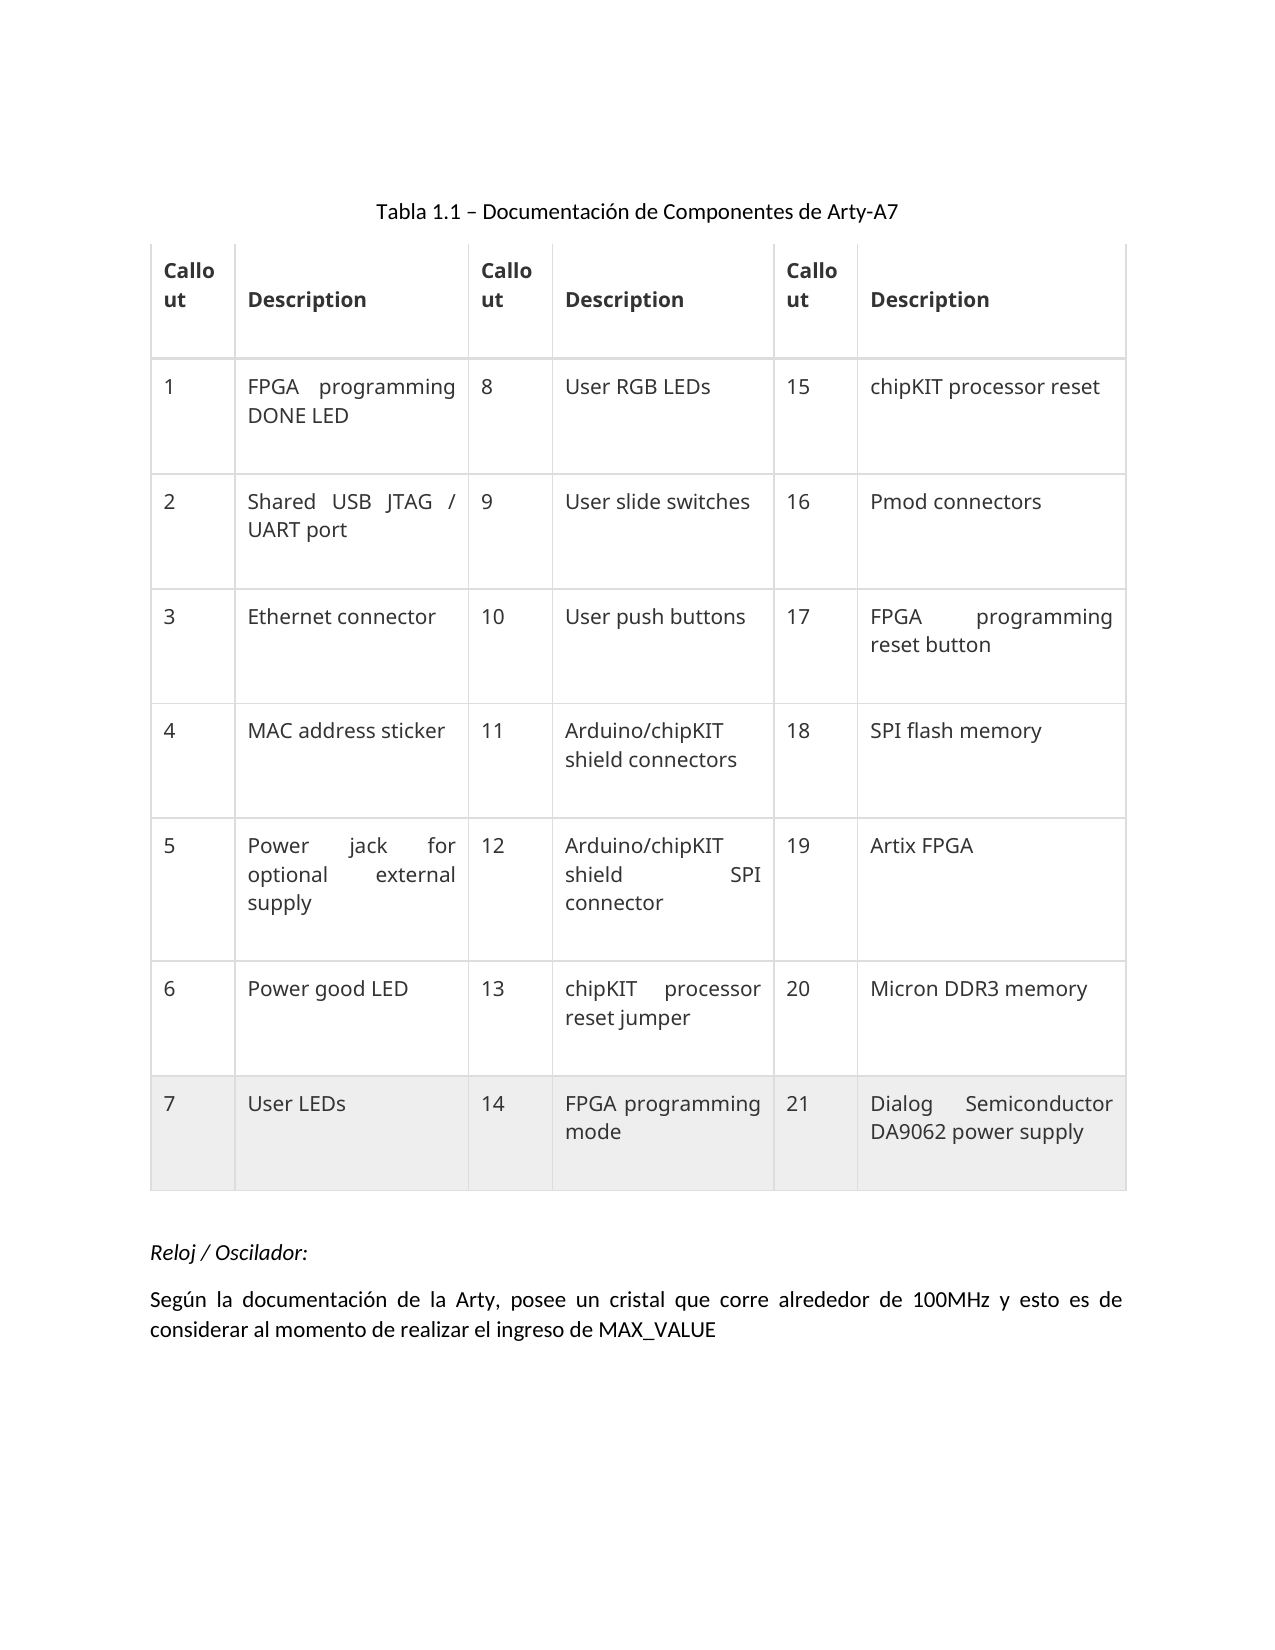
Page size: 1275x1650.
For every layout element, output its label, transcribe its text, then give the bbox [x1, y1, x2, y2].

table_cell 11 [469, 704, 552, 817]
table_cell Arduino/chipKIT shield connectors [553, 704, 773, 817]
table_cell MAC address sticker [236, 704, 468, 817]
table_cell User slide switches [553, 475, 773, 588]
table_header Description [858, 244, 1125, 357]
table_cell Pmod connectors [858, 475, 1125, 588]
table_cell Ethernet connector [236, 590, 468, 702]
table_header Callout [469, 244, 552, 357]
table_cell Artix FPGA [858, 819, 1125, 960]
table_cell Power good LED [236, 962, 468, 1075]
table_cell 19 [775, 819, 857, 960]
table_cell 15 [775, 360, 857, 473]
table_cell Shared USB JTAG / UART port [236, 475, 468, 588]
text Reloj / Oscilador: [150, 1238, 1125, 1266]
table_cell 14 [469, 1077, 552, 1190]
table_header Callout [152, 244, 234, 357]
table_cell 1 [152, 360, 234, 473]
table_cell 20 [775, 962, 857, 1075]
table_cell 17 [775, 590, 857, 702]
table_cell 9 [469, 475, 552, 588]
table_cell 13 [469, 962, 552, 1075]
table_cell User LEDs [236, 1077, 468, 1190]
table_cell 10 [469, 590, 552, 702]
table_cell Micron DDR3 memory [858, 962, 1125, 1075]
table_header Callout [775, 244, 857, 357]
table_cell Dialog Semiconductor DA9062 power supply [858, 1077, 1125, 1190]
table_cell User push buttons [553, 590, 773, 702]
table_cell 21 [775, 1077, 857, 1190]
table_cell chipKIT processor reset jumper [553, 962, 773, 1075]
table_cell 6 [152, 962, 234, 1075]
table_cell Arduino/chipKIT shield SPI connector [553, 819, 773, 960]
table_cell chipKIT processor reset [858, 360, 1125, 473]
table_cell User RGB LEDs [553, 360, 773, 473]
table_cell 7 [152, 1077, 234, 1190]
text Tabla 1.1 – Documentación de Componentes de Arty-A7 [150, 197, 1125, 225]
table_cell FPGA programming reset button [858, 590, 1125, 702]
table_cell 4 [152, 704, 234, 817]
table_cell FPGA programming mode [553, 1077, 773, 1190]
table_cell 18 [775, 704, 857, 817]
table_cell Power jack for optional external supply [236, 819, 468, 960]
table_header Description [236, 244, 468, 357]
table_cell 12 [469, 819, 552, 960]
table_cell SPI flash memory [858, 704, 1125, 817]
table_cell 5 [152, 819, 234, 960]
text Según la documentación de la Arty, posee un cristal que corre alrededor de 100MHz y esto es de considerar al momento de realizar el ingreso de MAX_VALUE [150, 1285, 1125, 1343]
table_cell 3 [152, 590, 234, 702]
table_cell 16 [775, 475, 857, 588]
table_cell 8 [469, 360, 552, 473]
table_cell 2 [152, 475, 234, 588]
table_header Description [553, 244, 773, 357]
table_cell FPGA programming DONE LED [236, 360, 468, 473]
